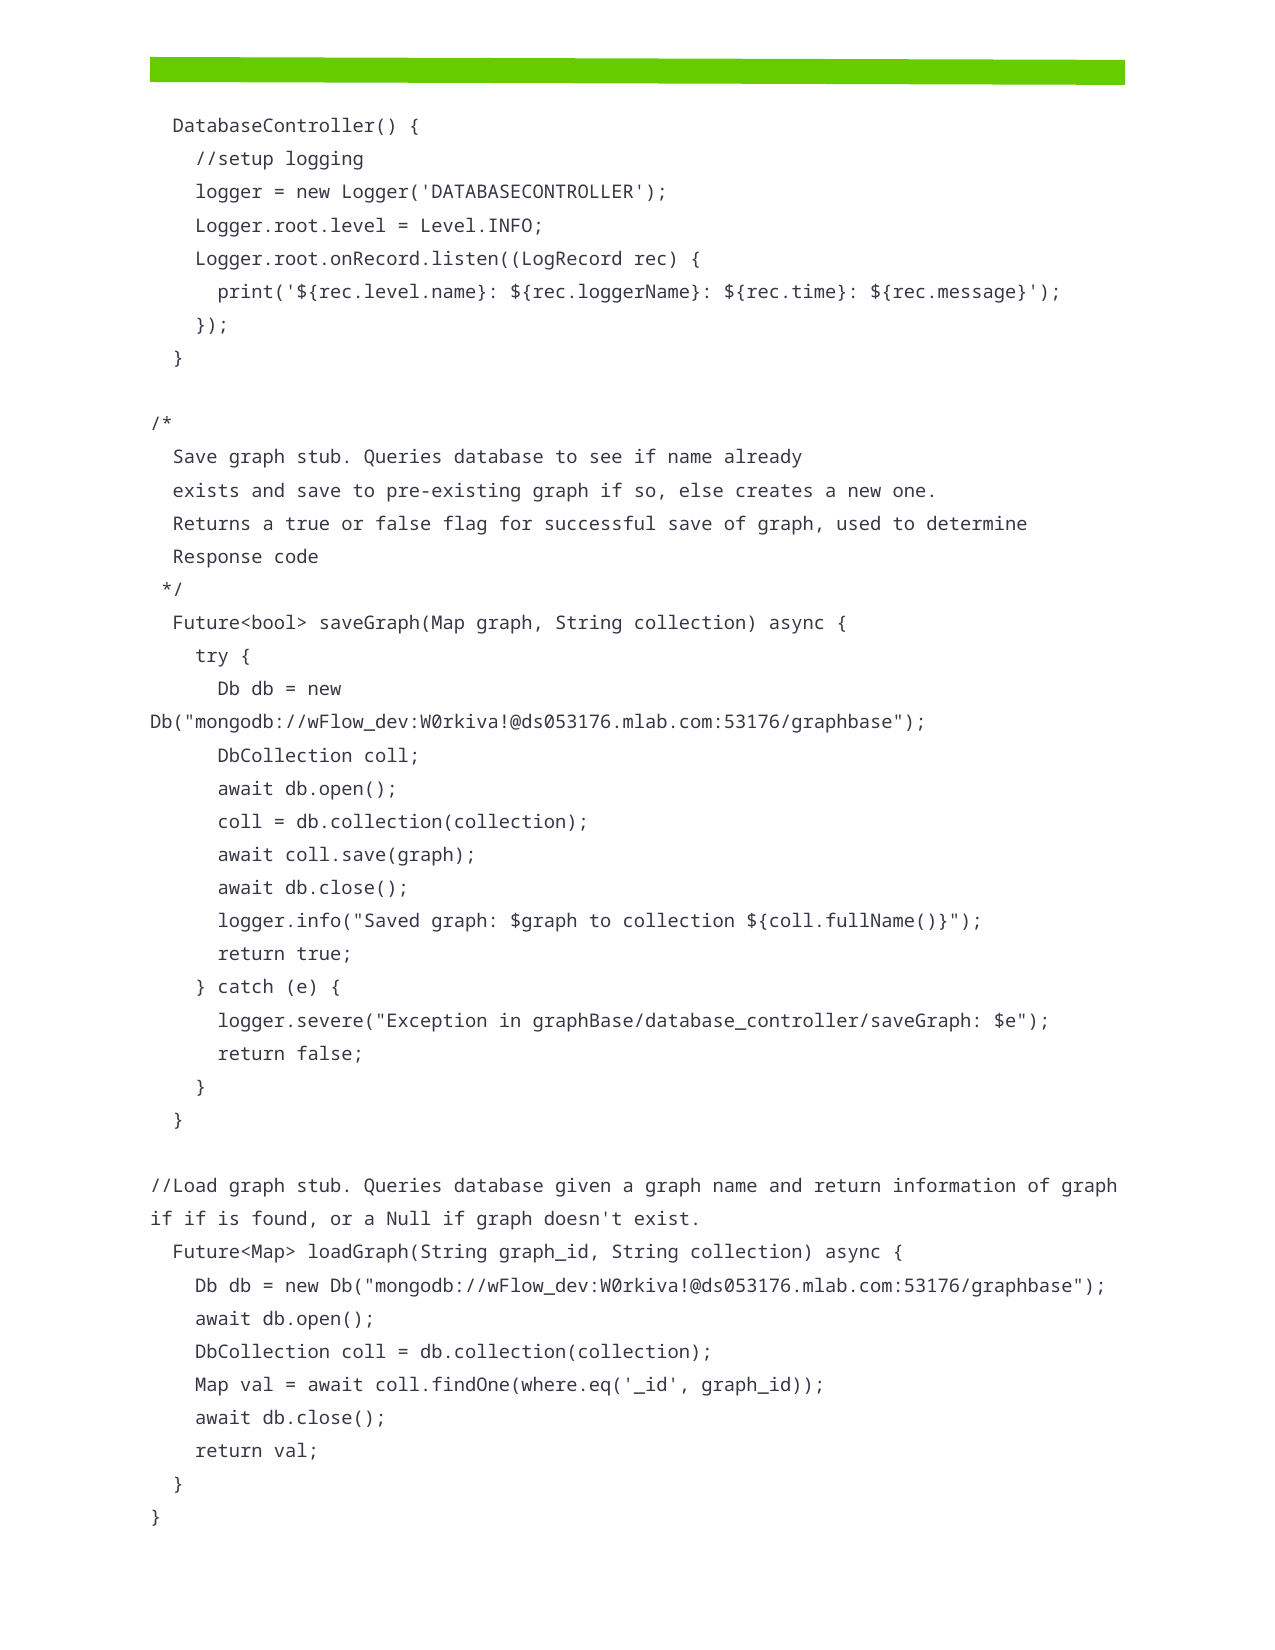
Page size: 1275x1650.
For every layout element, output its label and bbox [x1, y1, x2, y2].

text [150, 112, 1125, 1529]
